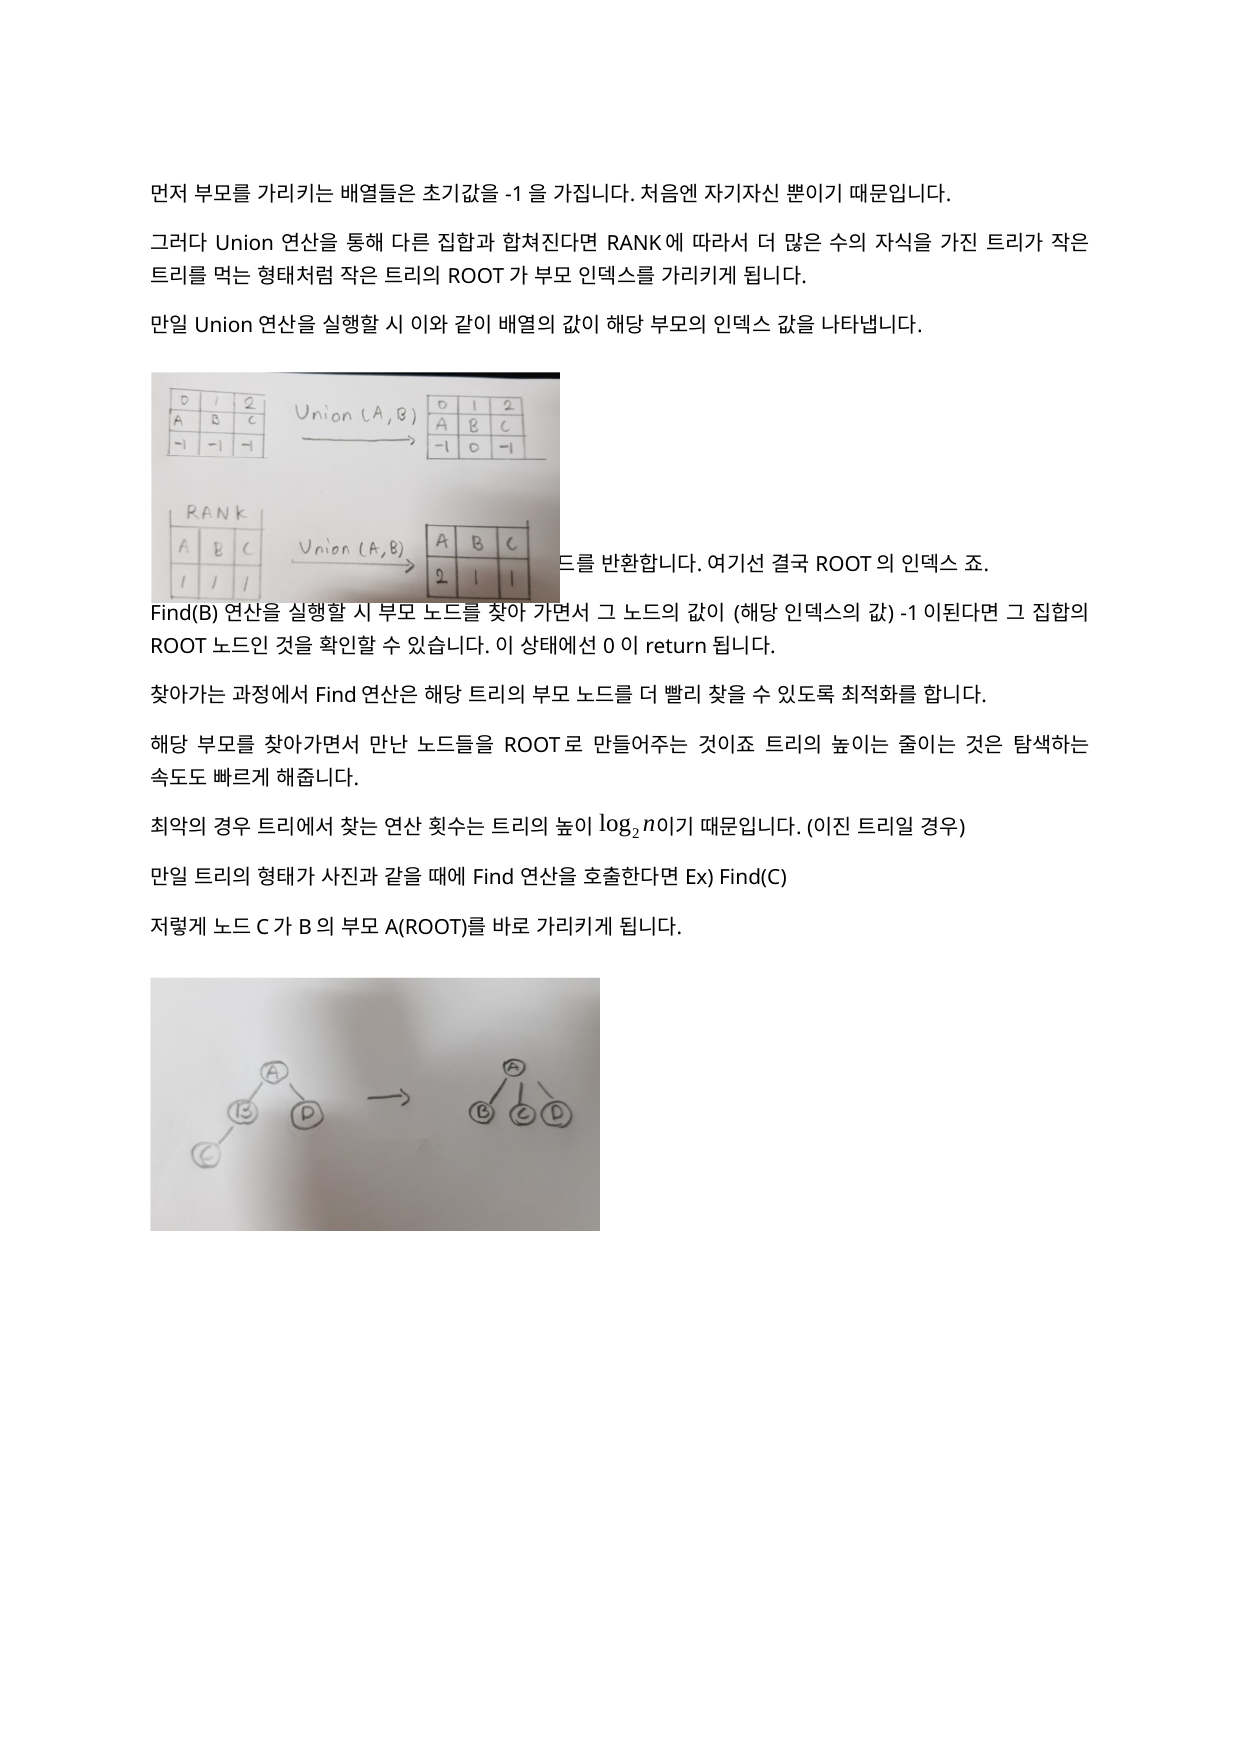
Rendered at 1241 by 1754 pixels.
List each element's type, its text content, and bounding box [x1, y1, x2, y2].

text 찾아가는 과정에서 Find연산은 해당 트리의 부모 노드를 더 빨리 찾을 수 있도록 최적화를 합니다. [150, 679, 1090, 709]
text 만일 트리의 형태가 사진과 같을 때에 Find 연산을 호출한다면 Ex) Find(C) [150, 861, 1090, 891]
picture [152, 373, 560, 603]
picture [151, 978, 600, 1231]
text 그러다 Union 연산을 통해 다른 집합과 합쳐진다면 RANK에 따라서 더 많은 수의 자식을 가진 트리가 작은 트리를 먹는 형태처럼 작은 트리의 ROOT 가 부모 인덱스를 가리키게 됩니다. [150, 227, 1090, 289]
text 만일 Union 연산을 실행할 시 이와 같이 배열의 값이 해당 부모의 인덱스 값을 나타냅니다. [150, 309, 1090, 339]
text Find(B) 연산을 실행할 시 부모 노드를 찾아 가면서 그 노드의 값이 (해당 인덱스의 값) -1이된다면 그 집합의 ROOT 노드인 것을 확인할 수 있습니다. 이 상태에선 0 이 return 됩니다. [150, 597, 1090, 659]
text 해당 부모를 찾아가면서 만난 노드들을 ROOT로 만들어주는 것이죠 트리의 높이는 줄이는 것은 탐색하는 속도도 빠르게 해줍니다. [150, 728, 1090, 791]
text 최악의 경우 트리에서 찾는 연산 횟수는 트리의 높이 이기 때문입니다. (이진 트리일 경우) [150, 810, 1090, 841]
text 저렇게 노드C가 B의 부모 A(ROOT)를 바로 가리키게 됩니다. [150, 910, 1090, 940]
text 먼저 부모를 가리키는 배열들은 초기값을 -1을 가집니다. 처음엔 자기자신 뿐이기 때문입니다. [150, 177, 1090, 207]
text Find 연산은 해당 원소가 속한 집합의 ROOT 노드를 반환합니다. 여기선 결국 ROOT의 인덱스 죠. [560, 547, 1090, 577]
